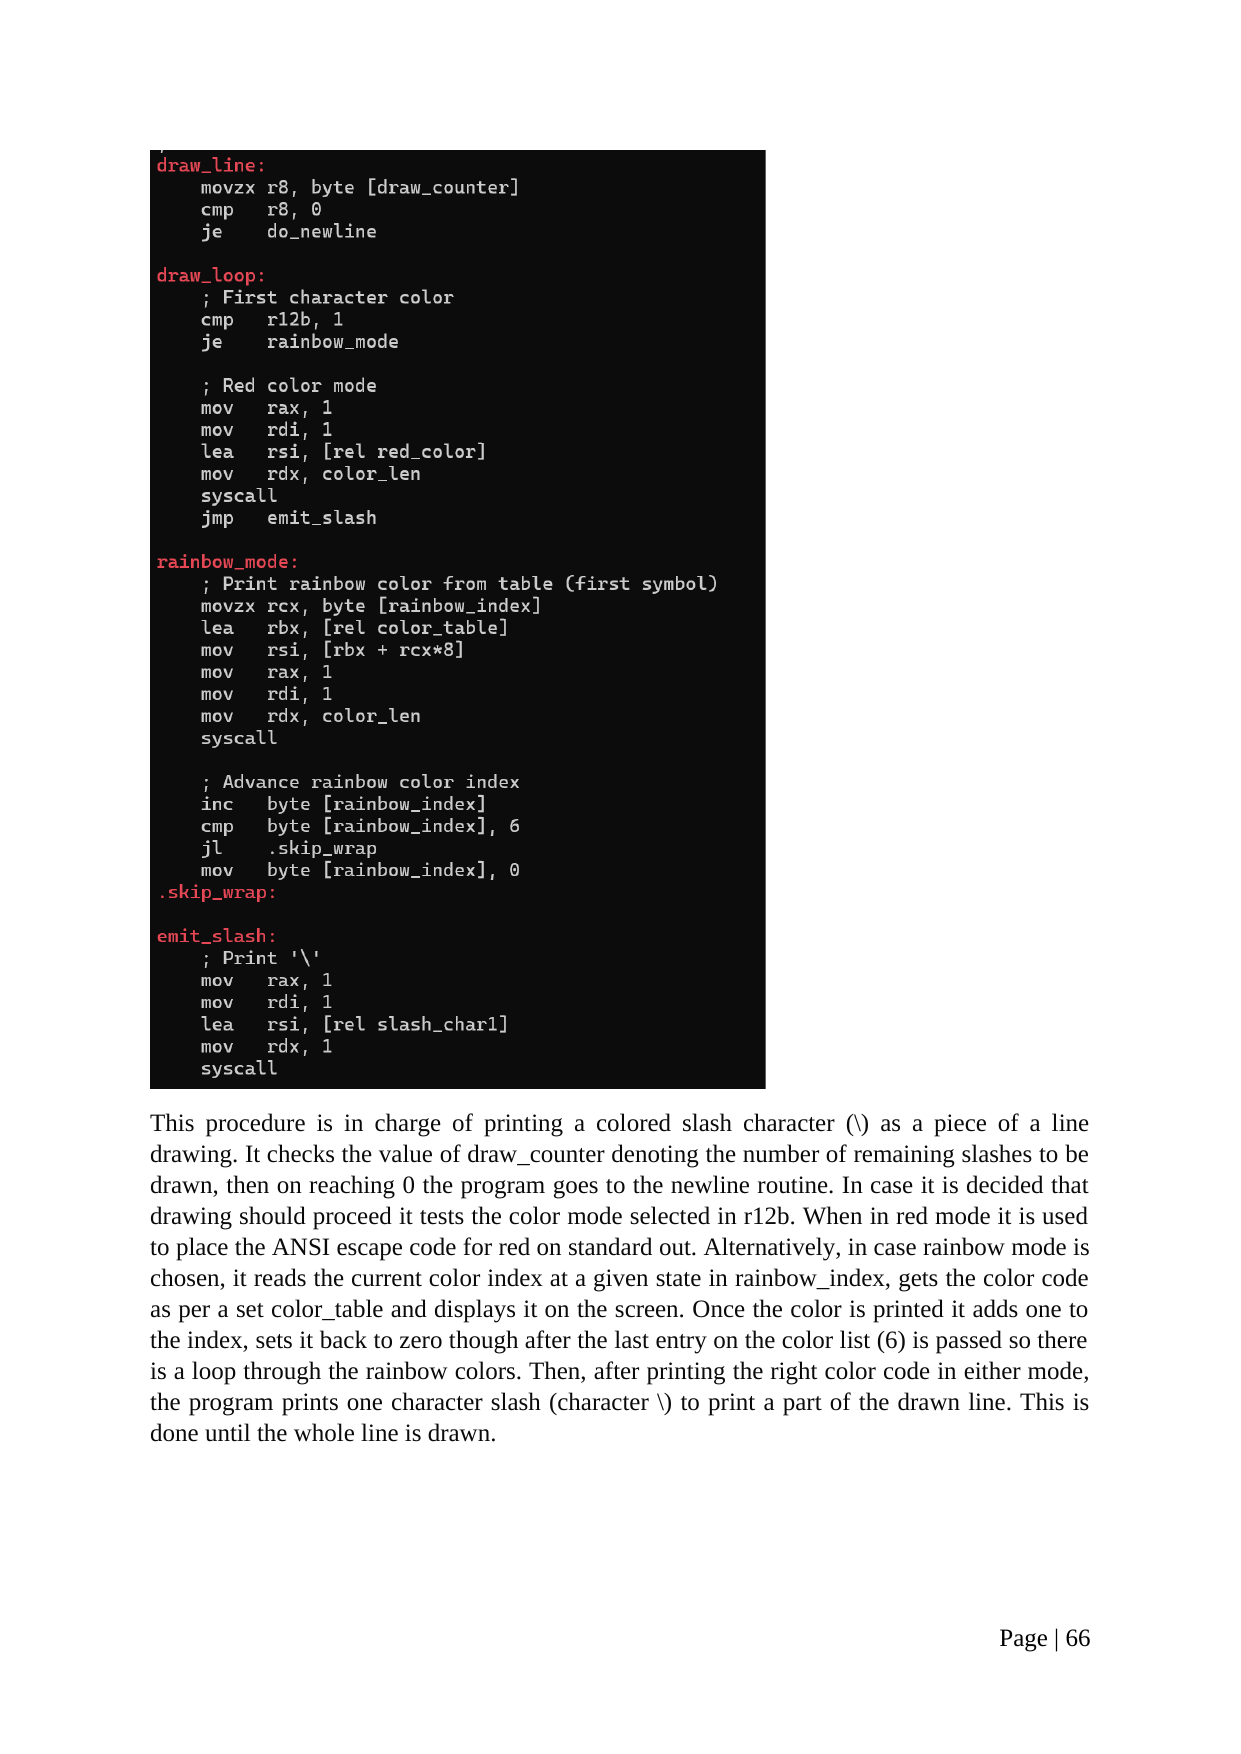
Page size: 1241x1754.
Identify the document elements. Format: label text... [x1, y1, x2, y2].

text This procedure is in charge of printing a colored slash character (\) as a piece of a line drawing. It checks the value of draw_counter denoting the number of remaining slashes to be drawn, then on reaching 0 the program goes to the newline routine. In case it is decided that drawing should proceed it tests the color mode selected in r12b. When in red mode it is used to place the ANSI escape code for red on standard out. Alternatively, in case rainbow mode is chosen, it reads the current color index at a given state in rainbow_index, gets the color code as per a set color_table and displays it on the screen. Once the color is printed it adds one to the index, sets it back to zero though after the last entry on the color list (6) is passed so there is a loop through the rainbow colors. Then, after printing the right color code in either mode, the program prints one character slash (character \) to print a part of the drawn line. This is done until the whole line is drawn. [150, 1108, 1090, 1447]
picture [150, 150, 766, 1089]
